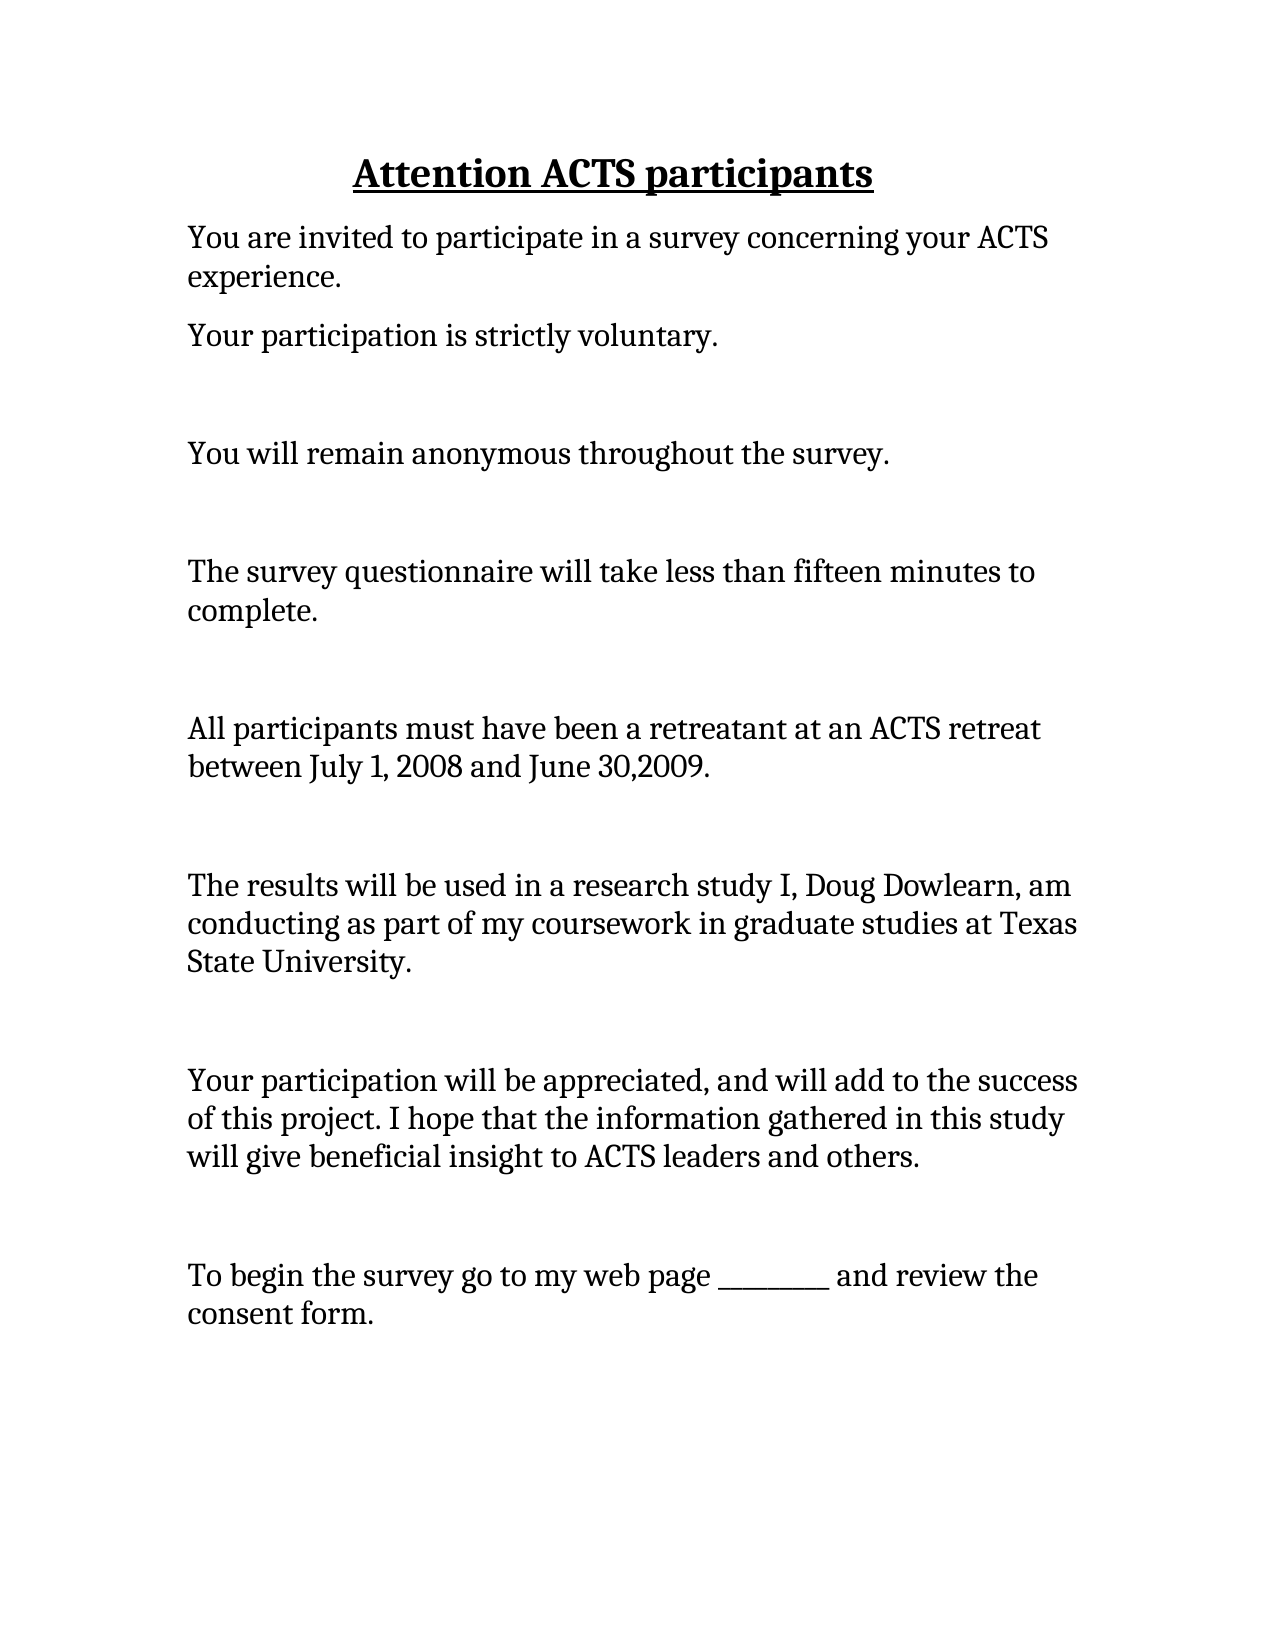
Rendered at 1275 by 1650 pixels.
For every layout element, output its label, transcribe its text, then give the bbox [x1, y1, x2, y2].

text All participants must have been a retreatant at an ACTS retreat between July 1, 2008 and June 30,2009. [187, 709, 1087, 786]
text The survey questionnaire will take less than fifteen minutes to complete. [187, 553, 1087, 629]
text You are invited to participate in a survey concerning your ACTS experience. [187, 219, 1087, 295]
text You will remain anonymous throughout the survey. [187, 434, 1087, 473]
text Attention ACTS participants [187, 150, 1087, 198]
text Your participation will be appreciated, and will add to the success of this project. I hope that the information gathered in this study will give beneficial insight to ACTS leaders and others. [187, 1061, 1087, 1176]
text Your participation is strictly voluntary. [187, 316, 1087, 354]
text The results will be used in a research study I, Doug Dowlearn, am conducting as part of my coursework in graduate studies at Texas State University. [187, 866, 1087, 981]
text To begin the survey go to my web page _________ and review the consent form. [187, 1256, 1087, 1333]
